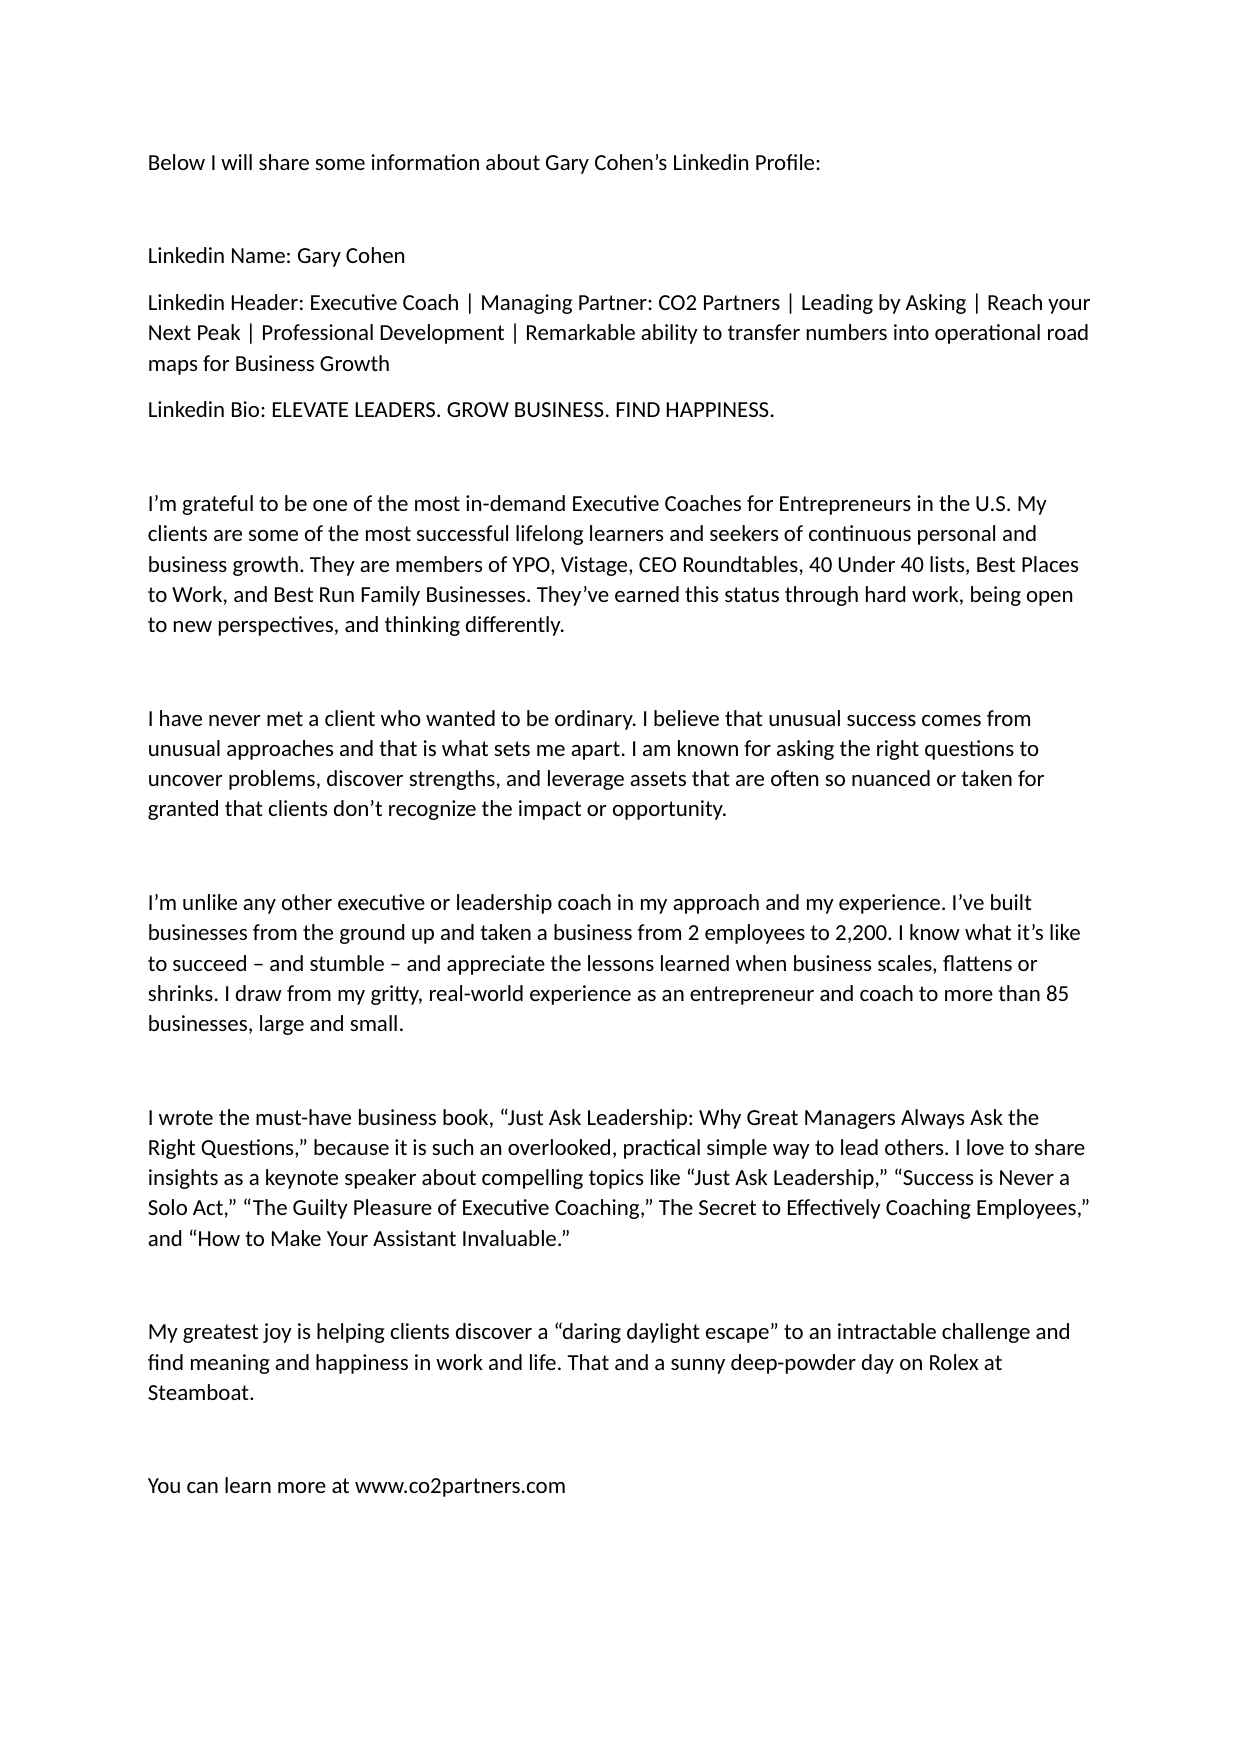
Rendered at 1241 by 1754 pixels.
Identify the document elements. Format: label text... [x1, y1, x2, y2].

text Linkedin Name: Gary Cohen [148, 241, 1093, 269]
text I’m unlike any other executive or leadership coach in my approach and my experience. I’ve built businesses from the ground up and taken a business from 2 employees to 2,200. I know what it’s like to succeed – and stumble – and appreciate the lessons learned when business scales, flattens or shrinks. I draw from my gritty, real-world experience as an entrepreneur and coach to more than 85 businesses, large and small. [148, 888, 1093, 1037]
text I wrote the must-have business book, “Just Ask Leadership: Why Great Managers Always Ask the Right Questions,” because it is such an overlooked, practical simple way to lead others. I love to share insights as a keynote speaker about compelling topics like “Just Ask Leadership,” “Success is Never a Solo Act,” “The Guilty Pleasure of Executive Coaching,” The Secret to Effectively Coaching Employees,” and “How to Make Your Assistant Invaluable.” [148, 1103, 1093, 1252]
text Linkedin Bio: ELEVATE LEADERS. GROW BUSINESS. FIND HAPPINESS. [148, 396, 1093, 423]
text You can learn more at www.co2partners.com [148, 1472, 1093, 1499]
text Linkedin Header: Executive Coach | Managing Partner: CO2 Partners | Leading by Asking | Reach your Next Peak | Professional Development | Remarkable ability to transfer numbers into operational road maps for Business Growth [148, 288, 1093, 377]
text I have never met a client who wanted to be ordinary. I believe that unusual success comes from unusual approaches and that is what sets me apart. I am known for asking the right questions to uncover problems, discover strengths, and leverage assets that are often so nuanced or taken for granted that clients don’t recognize the impact or opportunity. [148, 704, 1093, 822]
text I’m grateful to be one of the most in-demand Executive Coaches for Entrepreneurs in the U.S. My clients are some of the most successful lifelong learners and seekers of continuous personal and business growth. They are members of YPO, Vistage, CEO Roundtables, 40 Under 40 lists, Best Places to Work, and Best Run Family Businesses. They’ve earned this status through hard work, being open to new perspectives, and thinking differently. [148, 489, 1093, 638]
text Below I will share some information about Gary Cohen’s Linkedin Profile: [148, 148, 1093, 176]
text My greatest joy is helping clients discover a “daring daylight escape” to an intractable challenge and find meaning and happiness in work and life. That and a sunny deep-powder day on Rolex at Steamboat. [148, 1317, 1093, 1406]
